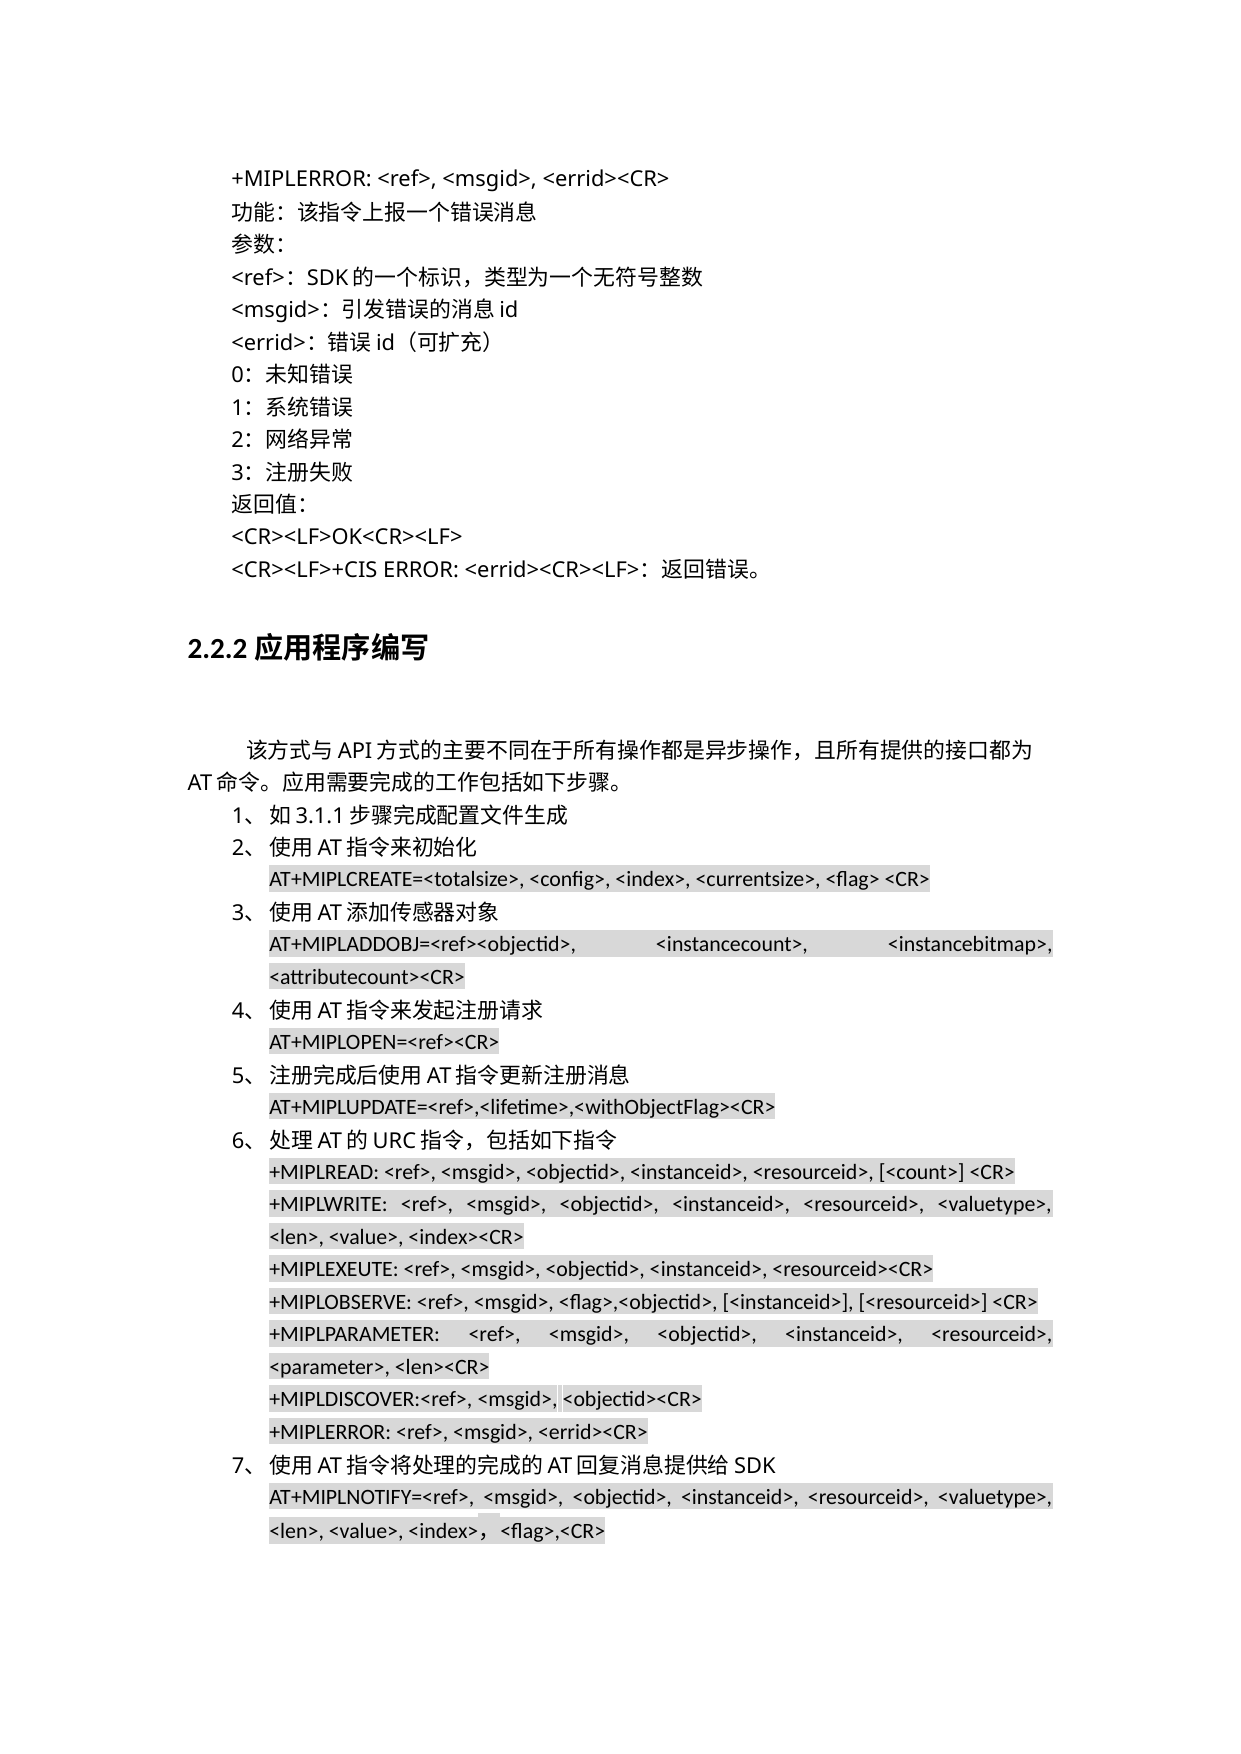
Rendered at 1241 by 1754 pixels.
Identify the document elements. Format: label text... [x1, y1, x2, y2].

text +MIPLWRITE: <ref>, <msgid>, <objectid>, <instanceid>, <resourceid>, <valuetype>, <len>, <value>, <index><CR> [269, 1217, 1053, 1252]
list 处理AT的URC指令，包括如下指令 [232, 1122, 1053, 1155]
text +MIPLERROR: <ref>, <msgid>, <errid><CR> [269, 1415, 1053, 1447]
text 功能：该指令上报一个错误消息 [187, 194, 1053, 227]
text 参数： [187, 227, 1053, 259]
text +MIPLEXEUTE: <ref>, <msgid>, <objectid>, <instanceid>, <resourceid><CR> [269, 1252, 1053, 1285]
list 注册完成后使用AT指令更新注册消息 [232, 1057, 1053, 1090]
text AT+MIPLOPEN=<ref><CR> [269, 1025, 1053, 1057]
text 2：网络异常 [187, 422, 1053, 454]
text AT+MIPLADDOBJ=<ref><objectid>, <instancecount>, <instancebitmap>, <attributecount><CR> [269, 957, 1053, 992]
text +MIPLDISCOVER:<ref>, <msgid>, <objectid><CR> [269, 1382, 1053, 1415]
text +MIPLERROR: <ref>, <msgid>, <errid><CR> [187, 162, 1053, 194]
text AT+MIPLCREATE=<totalsize>, <config>, <index>, <currentsize>, <flag> <CR> [269, 862, 1053, 895]
text +MIPLOBSERVE: <ref>, <msgid>, <flag>,<objectid>, [<instanceid>], [<resourceid>] <CR> [269, 1285, 1053, 1317]
list 如3.1.1步骤完成配置文件生成 [232, 797, 1053, 830]
text 返回值： [187, 487, 1053, 519]
text +MIPLPARAMETER: <ref>, <msgid>, <objectid>, <instanceid>, <resourceid>, <parameter>, <len><CR> [269, 1347, 1053, 1382]
subtitle 2.2.2 应用程序编写 [187, 614, 1053, 679]
text <errid>：错误id（可扩充） [187, 324, 1053, 357]
text 1：系统错误 [187, 389, 1053, 422]
text +MIPLREAD: <ref>, <msgid>, <objectid>, <instanceid>, <resourceid>, [<count>] <CR> [269, 1155, 1053, 1187]
text 0：未知错误 [187, 357, 1053, 389]
text AT+MIPLUPDATE=<ref>,<lifetime>,<withObjectFlag><CR> [269, 1090, 1053, 1122]
text <CR><LF>OK<CR><LF> [187, 519, 1053, 552]
list 使用AT指令来初始化 [232, 830, 1053, 862]
text <ref>：SDK的一个标识，类型为一个无符号整数 [187, 259, 1053, 292]
text 该方式与API方式的主要不同在于所有操作都是异步操作，且所有提供的接口都为AT命令。应用需要完成的工作包括如下步骤。 [187, 732, 1053, 797]
list 使用AT指令来发起注册请求 [232, 992, 1053, 1025]
text <CR><LF>+CIS ERROR: <errid><CR><LF>：返回错误。 [187, 552, 1053, 584]
list 使用AT指令将处理的完成的AT回复消息提供给SDK [232, 1447, 1053, 1480]
text <msgid>：引发错误的消息id [187, 292, 1053, 324]
text AT+MIPLNOTIFY=<ref>, <msgid>, <objectid>, <instanceid>, <resourceid>, <valuetype>, <len>, <value>, <index>，<flag>,<CR> [269, 1509, 1053, 1545]
text 3：注册失败 [187, 454, 1053, 487]
list 使用AT添加传感器对象 [232, 895, 1053, 927]
